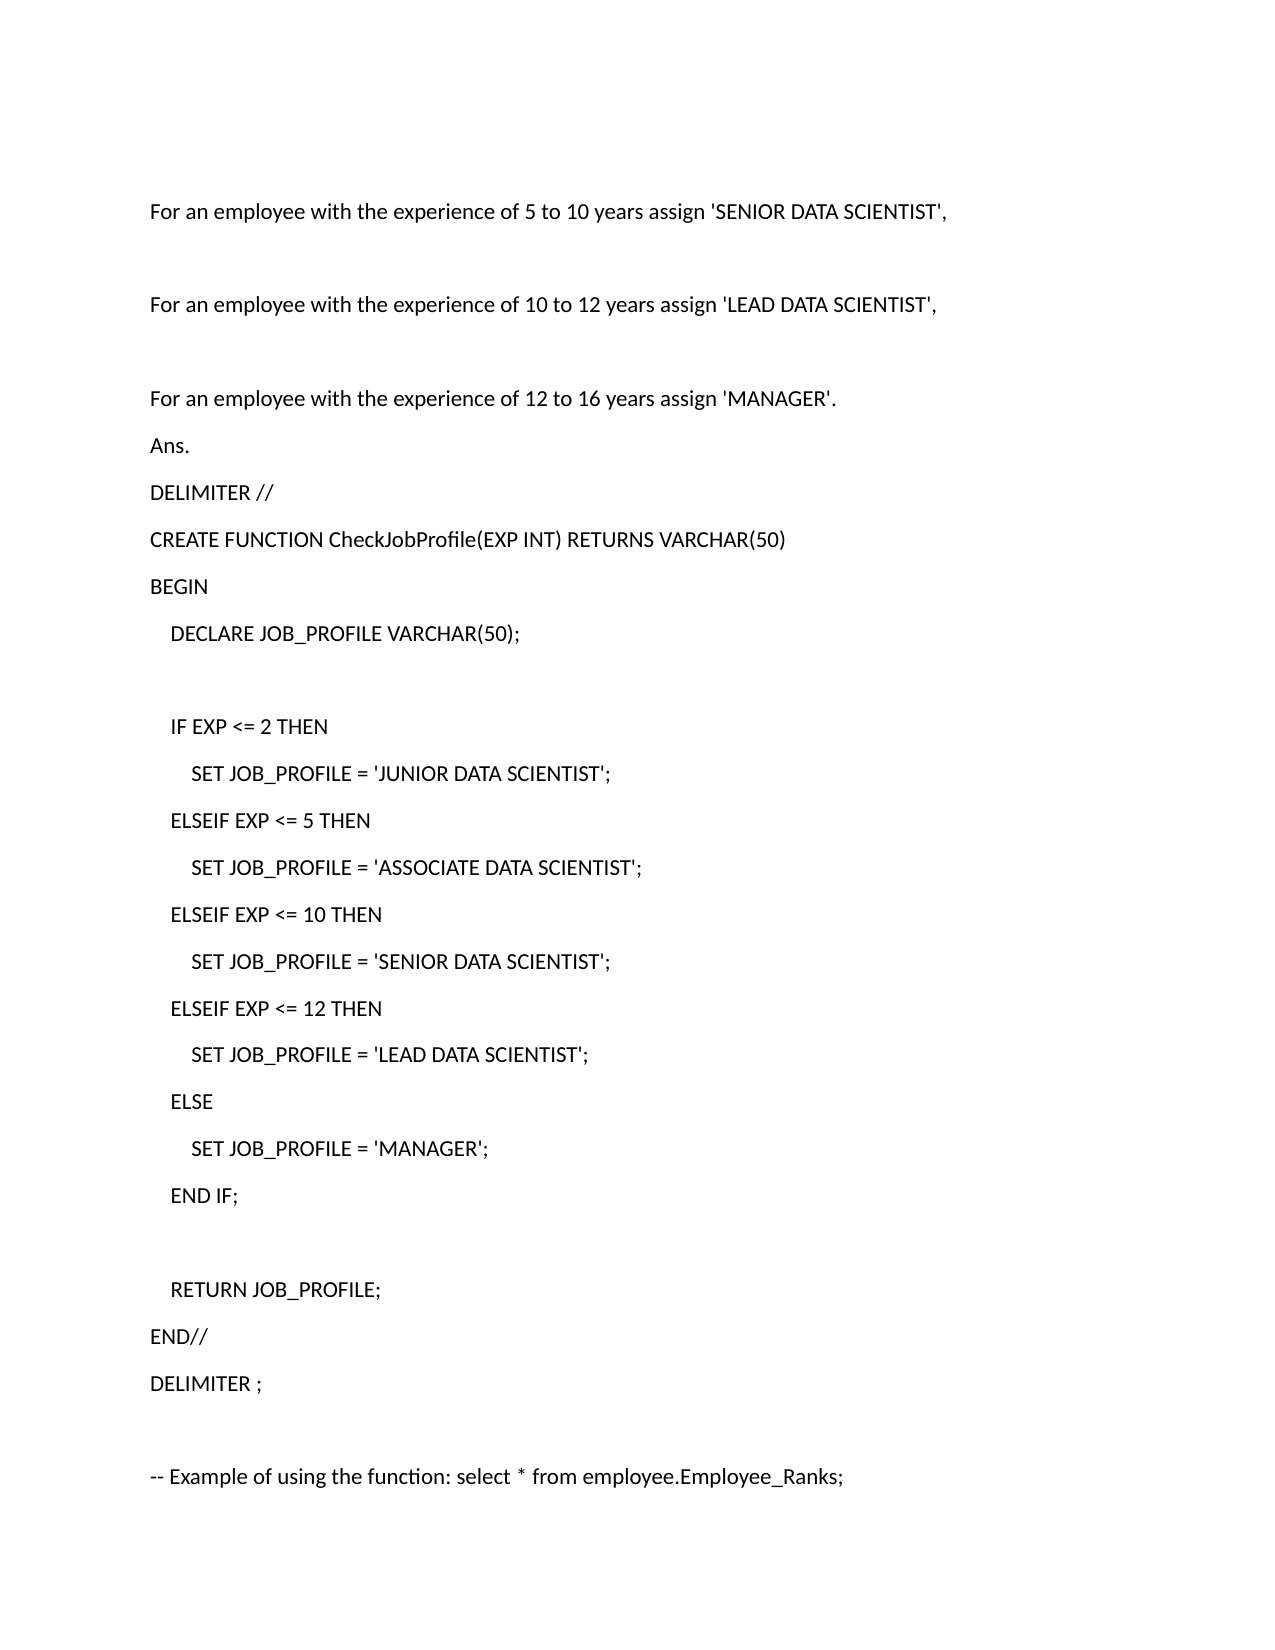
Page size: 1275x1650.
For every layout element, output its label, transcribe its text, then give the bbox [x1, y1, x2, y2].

text DECLARE JOB_PROFILE VARCHAR(50); [150, 619, 1125, 647]
text For an employee with the experience of 5 to 10 years assign 'SENIOR DATA SCIENTIST', [150, 197, 1125, 225]
text CREATE FUNCTION CheckJobProfile(EXP INT) RETURNS VARCHAR(50) [150, 525, 1125, 553]
text ELSEIF EXP <= 10 THEN [150, 900, 1125, 928]
text SET JOB_PROFILE = 'JUNIOR DATA SCIENTIST'; [150, 759, 1125, 787]
text For an employee with the experience of 10 to 12 years assign 'LEAD DATA SCIENTIST', [150, 291, 1125, 319]
text ELSEIF EXP <= 5 THEN [150, 806, 1125, 834]
text DELIMITER // [150, 478, 1125, 506]
text IF EXP <= 2 THEN [150, 712, 1125, 741]
text END IF; [150, 1181, 1125, 1209]
text ELSE [150, 1087, 1125, 1116]
text RETURN JOB_PROFILE; [150, 1275, 1125, 1303]
text SET JOB_PROFILE = 'ASSOCIATE DATA SCIENTIST'; [150, 853, 1125, 881]
text DELIMITER ; [150, 1369, 1125, 1397]
text SET JOB_PROFILE = 'LEAD DATA SCIENTIST'; [150, 1041, 1125, 1069]
text BEGIN [150, 572, 1125, 600]
text -- Example of using the function: select * from employee.Employee_Ranks; [150, 1462, 1125, 1491]
text ELSEIF EXP <= 12 THEN [150, 994, 1125, 1022]
text For an employee with the experience of 12 to 16 years assign 'MANAGER'. [150, 384, 1125, 412]
text END// [150, 1322, 1125, 1350]
text SET JOB_PROFILE = 'SENIOR DATA SCIENTIST'; [150, 947, 1125, 975]
text SET JOB_PROFILE = 'MANAGER'; [150, 1134, 1125, 1162]
text Ans. [150, 431, 1125, 459]
